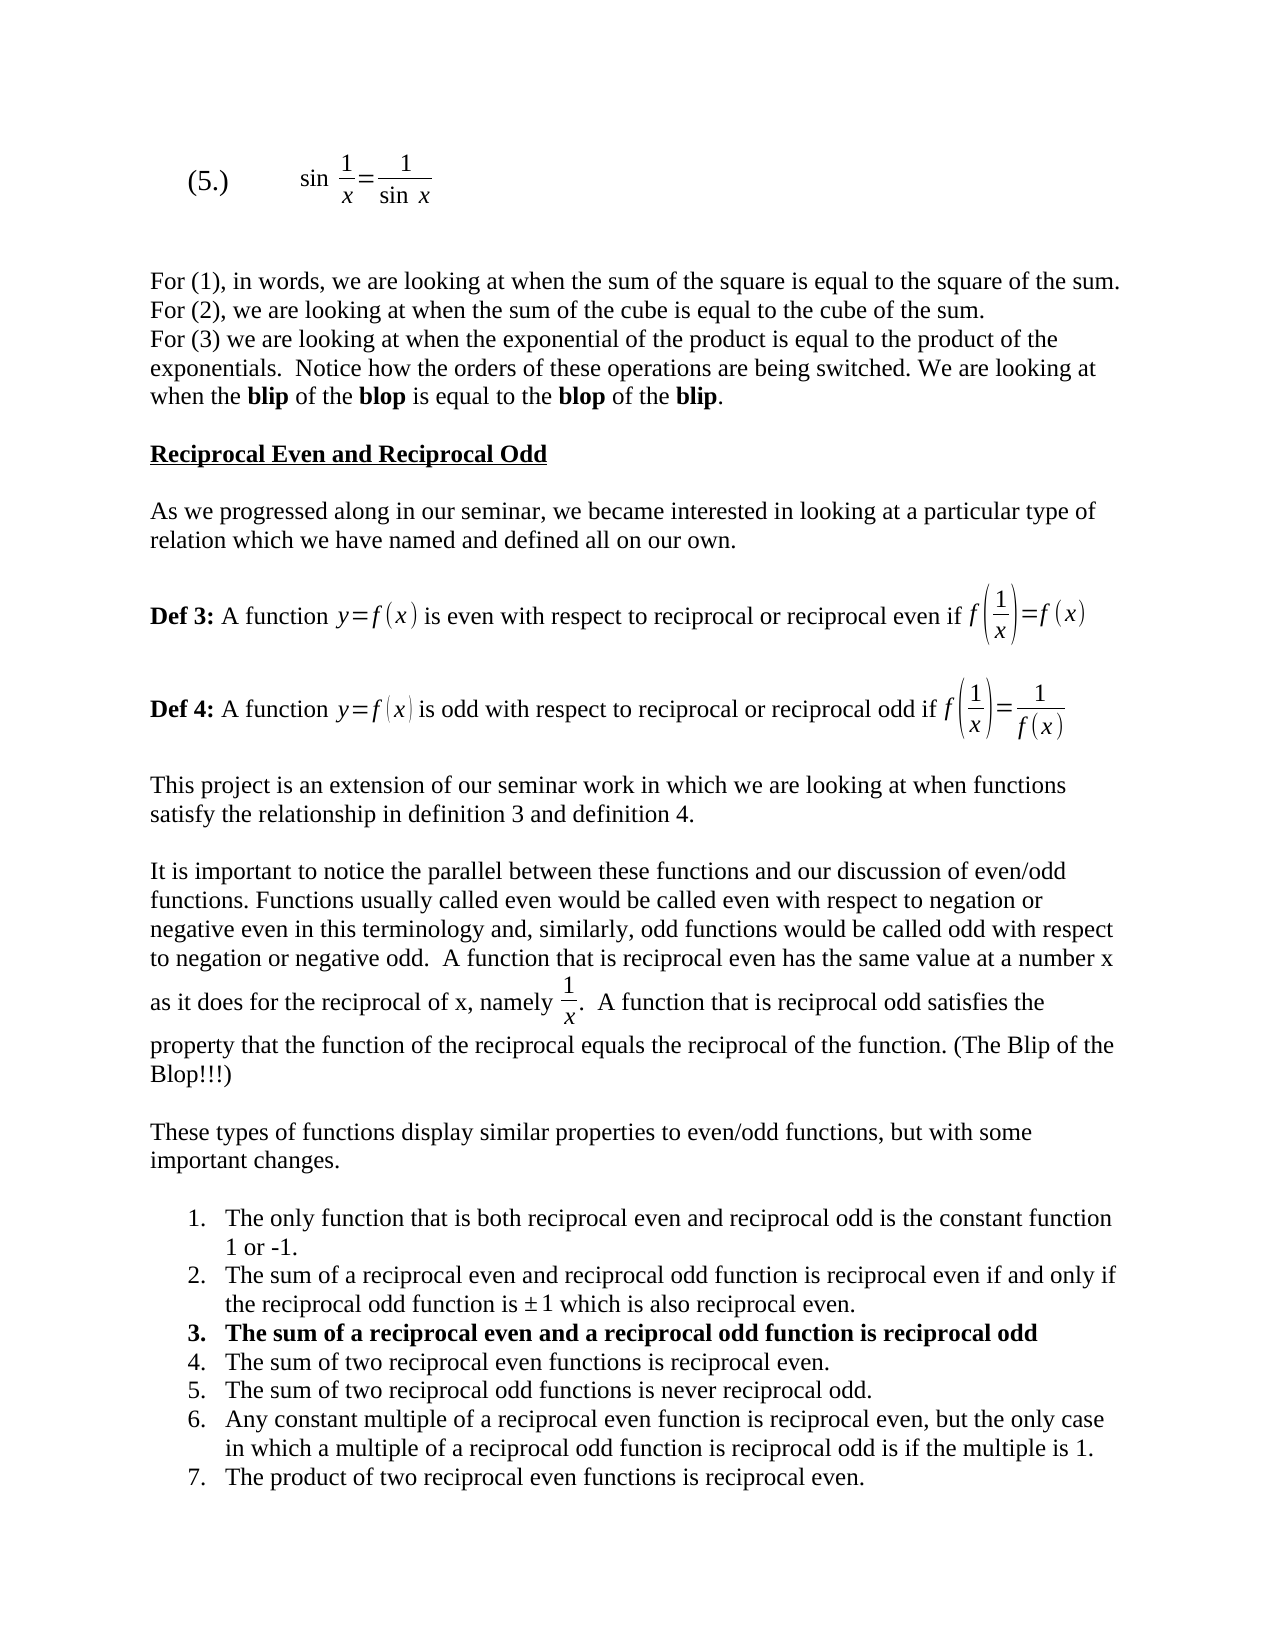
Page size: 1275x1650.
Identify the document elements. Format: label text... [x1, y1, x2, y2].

text It is important to notice the parallel between these functions and our discussion of even/odd functions. Functions usually called even would be called even with respect to negation or negative even in this terminology and, similarly, odd functions would be called odd with respect to negation or negative odd. A function that is reciprocal even has the same value at a number x as it does for the reciprocal of x, namely . A function that is reciprocal odd satisfies the property that the function of the reciprocal equals the reciprocal of the function. (The Blip of the Blop!!!) [150, 856, 1125, 1088]
text Reciprocal Even and Reciprocal Odd [150, 439, 1125, 468]
list The only function that is both reciprocal even and reciprocal odd is the constant function 1 or -1. [187, 1203, 1125, 1260]
list The product of two reciprocal even functions is reciprocal even. [187, 1462, 1125, 1490]
text For (1), in words, we are looking at when the sum of the square is equal to the square of the sum. For (2), we are looking at when the sum of the cube is equal to the cube of the sum. [150, 266, 1125, 324]
text For (3) we are looking at when the exponential of the product is equal to the product of the exponentials. Notice how the orders of these operations are being switched. We are looking at when the blip of the blop is equal to the blop of the blip. [150, 324, 1125, 410]
text Def 3: A function is even with respect to reciprocal or reciprocal even if [150, 583, 1125, 648]
list The sum of two reciprocal odd functions is never reciprocal odd. [187, 1375, 1125, 1404]
text This project is an extension of our seminar work in which we are looking at when functions satisfy the relationship in definition 3 and definition 4. [150, 770, 1125, 828]
text As we progressed along in our seminar, we became interested in looking at a particular type of relation which we have named and defined all on our own. [150, 496, 1125, 554]
text These types of functions display similar properties to even/odd functions, but with some important changes. [150, 1117, 1125, 1174]
list Any constant multiple of a reciprocal even function is reciprocal even, but the only case in which a multiple of a reciprocal odd function is reciprocal odd is if the multiple is 1. [187, 1404, 1125, 1462]
text Def 4: A function is odd with respect to reciprocal or reciprocal odd if [150, 676, 1125, 741]
list The sum of two reciprocal even functions is reciprocal even. [187, 1347, 1125, 1375]
list The sum of a reciprocal even and a reciprocal odd function is reciprocal odd [187, 1318, 1125, 1347]
list The sum of a reciprocal even and reciprocal odd function is reciprocal even if and only if the reciprocal odd function is which is also reciprocal even. [187, 1260, 1125, 1318]
